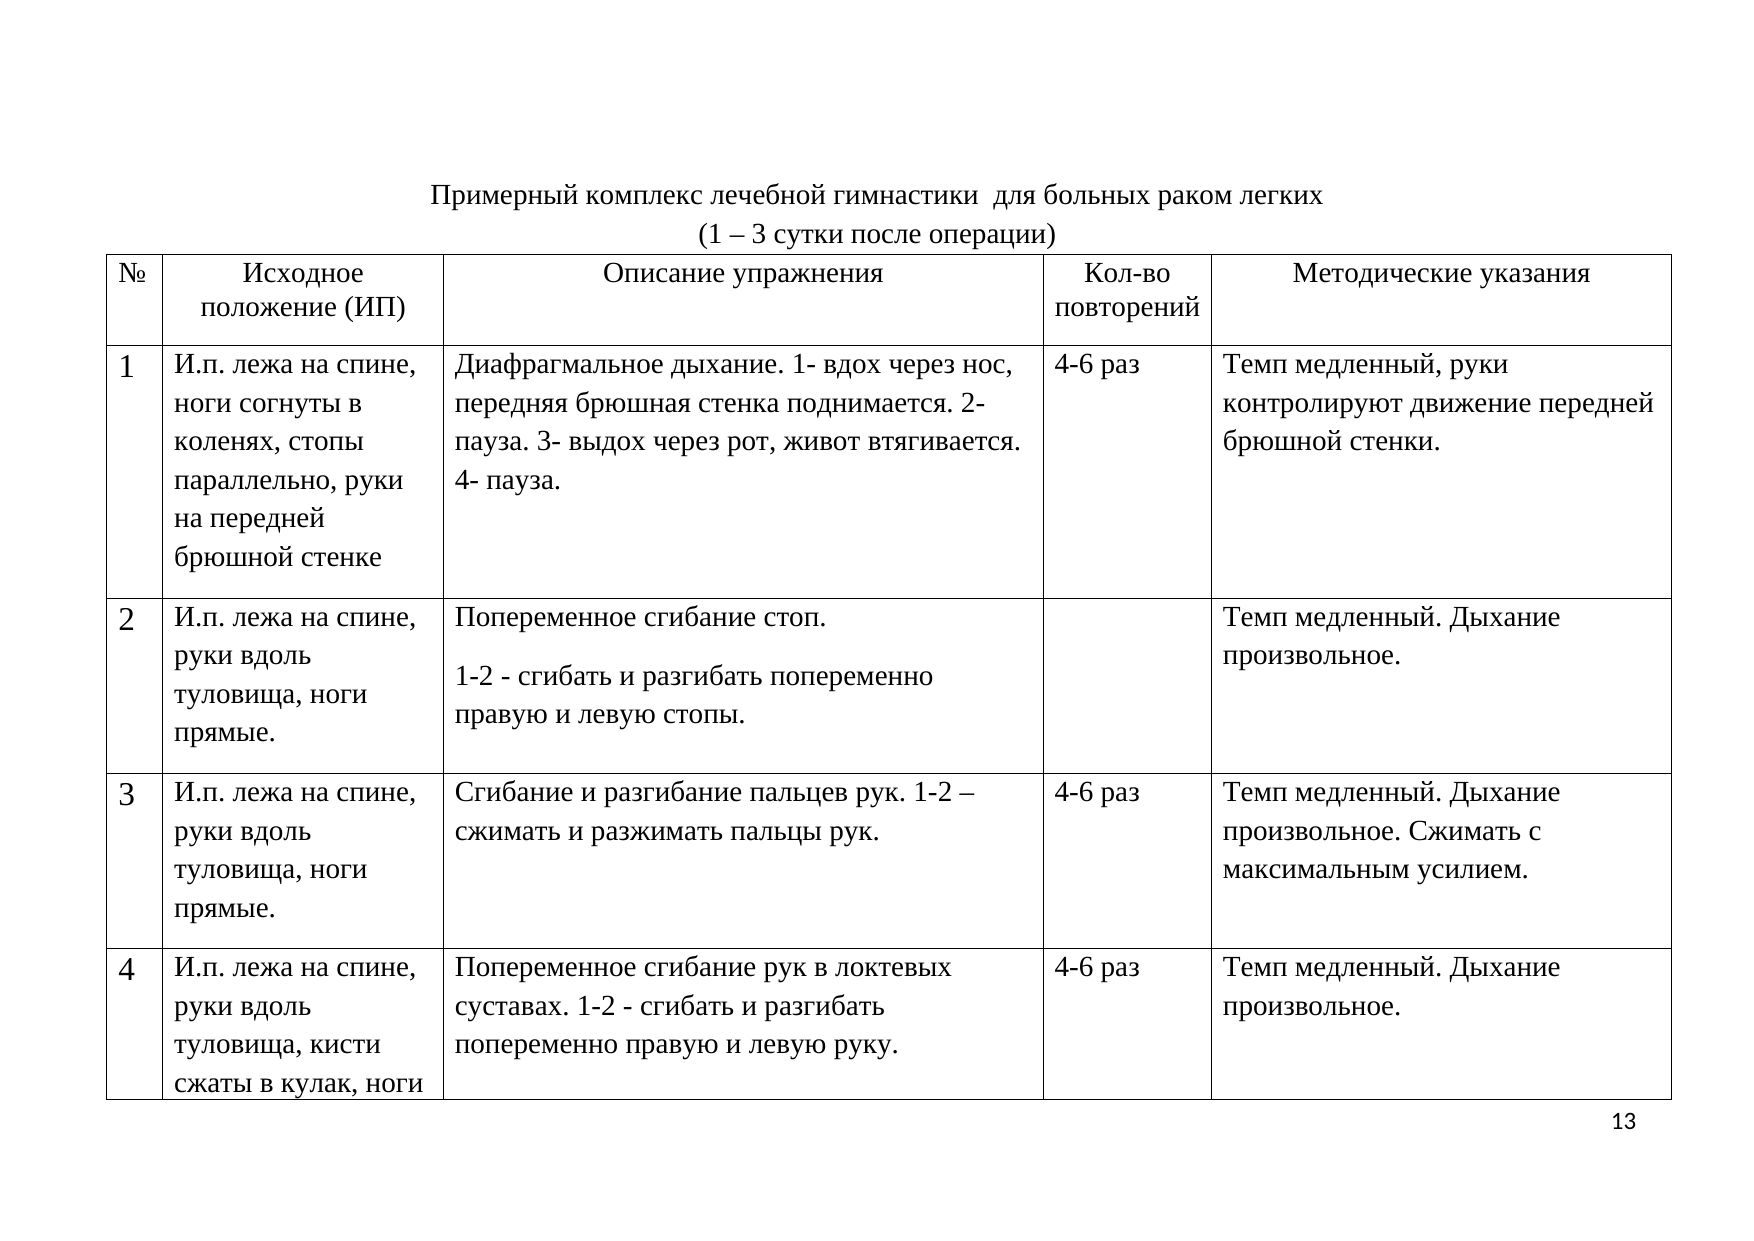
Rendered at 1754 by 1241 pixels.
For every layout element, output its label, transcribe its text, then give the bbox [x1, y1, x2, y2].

table_cell 2 [107, 599, 162, 773]
table_cell И.п. лежа на спине, руки вдоль туловища, ноги прямые. [163, 774, 443, 948]
table_cell 1 [107, 346, 162, 598]
table_cell Попеременное сгибание стоп. 1-2 - сгибать и разгибать попеременно правую и левую стопы. [444, 599, 1043, 773]
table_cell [163, 949, 443, 1098]
text (1 – 3 сутки после операции) [118, 216, 1636, 249]
table_header № [107, 255, 162, 345]
table_cell Темп медленный, руки контролируют движение передней брюшной стенки. [1212, 346, 1671, 598]
table_cell Темп медленный. Дыхание произвольное. Сжимать с максимальным усилием. [1212, 774, 1671, 948]
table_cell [1212, 949, 1671, 1098]
table_cell Диафрагмальное дыхание. 1- вдох через нос, передняя брюшная стенка поднимается. 2- пауза. 3- выдох через рот, живот втягивается. 4- пауза. [444, 346, 1043, 598]
table_header Описание упражнения [444, 255, 1043, 345]
table_cell И.п. лежа на спине, ноги согнуты в коленях, стопы параллельно, руки на передней брюшной стенке [163, 346, 443, 598]
table_cell 3 [107, 774, 162, 948]
table_cell 4-6 раз [1044, 949, 1211, 1098]
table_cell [444, 949, 1043, 1098]
table_header Методические указания [1212, 255, 1671, 345]
table_cell И.п. лежа на спине, руки вдоль туловища, ноги прямые. [163, 599, 443, 773]
table_cell 4 [107, 949, 162, 1098]
table_header Исходное положение (ИП) [163, 255, 443, 345]
text Примерный комплекс лечебной гимнастики для больных раком легких [118, 177, 1636, 211]
table_cell Темп медленный. Дыхание произвольное. [1212, 599, 1671, 773]
table_cell [1044, 599, 1211, 773]
table_cell Сгибание и разгибание пальцев рук. 1-2 – сжимать и разжимать пальцы рук. [444, 774, 1043, 948]
table_cell 4-6 раз [1044, 774, 1211, 948]
table_header Кол-во повторений [1044, 255, 1211, 345]
table_cell 4-6 раз [1044, 346, 1211, 598]
